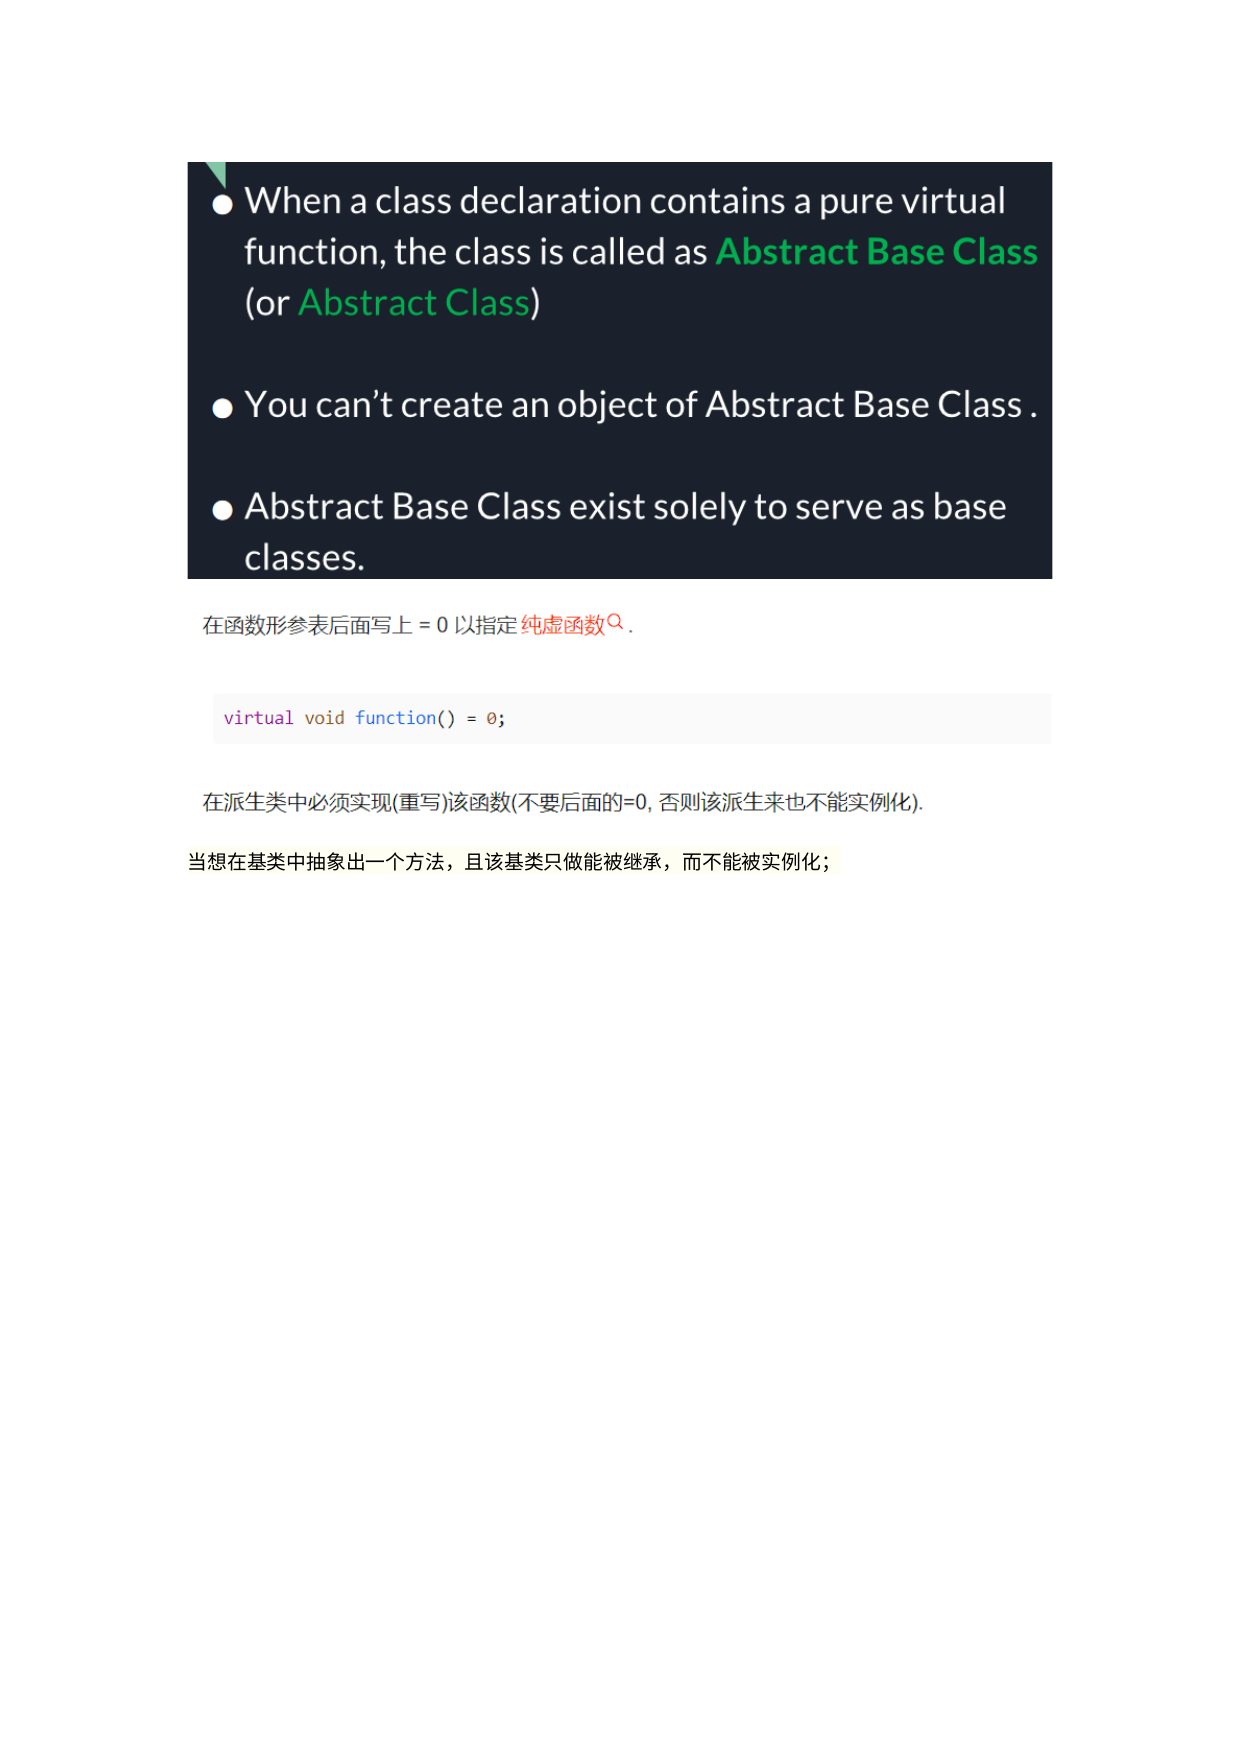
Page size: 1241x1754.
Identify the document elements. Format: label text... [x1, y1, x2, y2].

picture [187, 584, 1052, 840]
picture [187, 162, 1053, 579]
text 当想在基类中抽象出一个方法，且该基类只做能被继承，而不能被实例化； [187, 844, 1053, 877]
